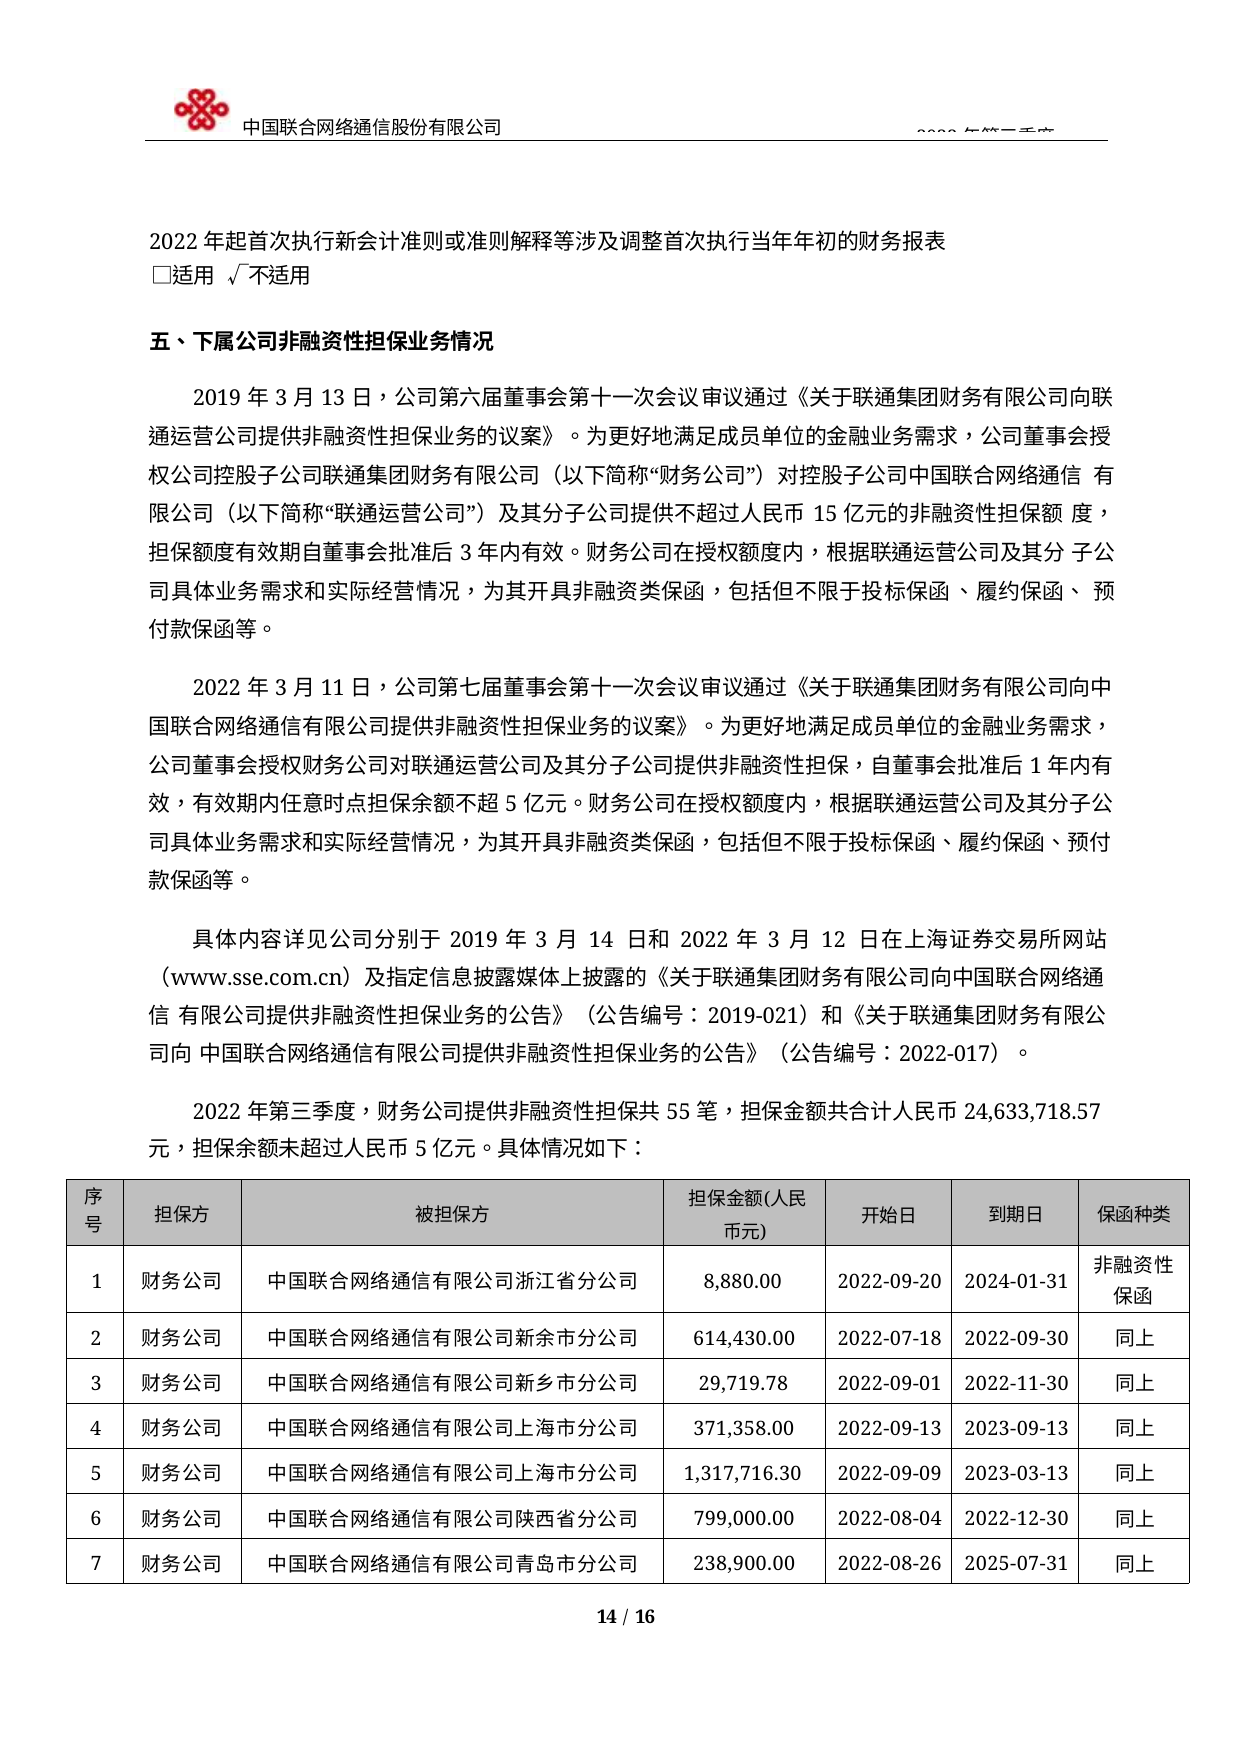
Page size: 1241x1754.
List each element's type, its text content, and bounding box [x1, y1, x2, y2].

text 2022 年第三季度，财务公司提供非融资性担保共 55 笔，担保金额共合计人民币 24,633,718.57 元，担保余额未超过人民币 5 亿元。具体情况如下： [149, 1096, 1108, 1163]
table_cell 2 [67, 1313, 123, 1357]
table_cell 2024-01-31 [952, 1246, 1078, 1312]
text □适用 √不适用 [151, 261, 1189, 288]
table_cell 同上 [1079, 1539, 1189, 1583]
table_cell 财务公司 [124, 1246, 241, 1312]
text 2022 年 3 月 11 日，公司第七届董事会第十一次会议审议通过《关于联通集团财务有限公司向中 国联合网络通信有限公司提供非融资性担保业务的议案》。为更好地满足成员单位的金融业务需求， 公司董事会授权财务公司对联通运营公司及其分子公司提供非融资性担保，自董事会批准后 1 年内有 效，有效期内任意时点担保余额不超 5 亿元。财务公司在授权额度内，根据联通运营公司及其分子公 司具体业务需求和实际经营情况，为其开具非融资类保函，包括但不限于投标保函、履约保函、预付 款保函等。 [149, 672, 1114, 895]
table_header 到期日 [952, 1180, 1078, 1245]
table_cell 2022-12-30 [952, 1494, 1078, 1538]
table_cell 2022-08-26 [826, 1539, 951, 1583]
table_cell 同上 [1079, 1313, 1189, 1357]
table_cell 2022-09-30 [952, 1313, 1078, 1357]
table_cell 同上 [1079, 1404, 1189, 1448]
text 具体内容详见公司分别于 2019 年 3 月 14 日和 2022 年 3 月 12 日在上海证券交易所网站 （www.sse.com.cn）及指定信息披露媒体上披露的《关于联通集团财务有限公司向中国联合网络通信 有限公司提供非融资性担保业务的公告》（公告编号：2019-021）和《关于联通集团财务有限公司向 中国联合网络通信有限公司提供非融资性担保业务的公告》（公告编号：2022-017）。 [149, 924, 1108, 1068]
table_cell 5 [67, 1449, 123, 1492]
table_cell 2022-07-18 [826, 1313, 951, 1357]
table_cell 2022-09-09 [826, 1449, 951, 1492]
table_cell 7 [67, 1539, 123, 1583]
table_cell 2022-09-13 [826, 1404, 951, 1448]
table_header 保函种类 [1079, 1180, 1189, 1245]
table_cell 非融资性 保函 [1079, 1246, 1189, 1312]
table_cell 财务公司 [124, 1404, 241, 1448]
table_cell 2025-07-31 [952, 1539, 1078, 1583]
table_cell 财务公司 [124, 1449, 241, 1492]
text 2022 年起首次执行新会计准则或准则解释等涉及调整首次执行当年年初的财务报表 [149, 228, 1189, 255]
table_cell 中国联合网络通信有限公司青岛市分公司 [242, 1539, 663, 1583]
table_cell 同上 [1079, 1449, 1189, 1492]
table_cell 中国联合网络通信有限公司新乡市分公司 [242, 1359, 663, 1402]
table_header 开始日 [826, 1180, 951, 1245]
table_cell 同上 [1079, 1359, 1189, 1402]
table_cell 2022-08-04 [826, 1494, 951, 1538]
table_cell 同上 [1079, 1494, 1189, 1538]
table_header 被担保方 [242, 1180, 663, 1245]
table_cell 6 [67, 1494, 123, 1538]
table_cell 2023-03-13 [952, 1449, 1078, 1492]
table_cell 3 [67, 1359, 123, 1402]
text 2019 年 3 月 13 日，公司第六届董事会第十一次会议审议通过《关于联通集团财务有限公司向联 通运营公司提供非融资性担保业务的议案》。为更好地满足成员单位的金融业务需求，公司董事会授 权公司控股子公司联通集团财务有限公司（以下简称“财务公司”）对控股子公司中国联合网络通信 有限公司（以下简称“联通运营公司”）及其分子公司提供不超过人民币 15 亿元的非融资性担保额 度，担保额度有效期自董事会批准后 3 年内有效。财务公司在授权额度内，根据联通运营公司及其分 子公司具体业务需求和实际经营情况，为其开具非融资类保函，包括但不限于投标保函、履约保函、 预付款保函等。 [148, 382, 1115, 644]
table_cell 614,430.00 [664, 1313, 825, 1357]
table_cell 4 [67, 1404, 123, 1448]
text 五、下属公司非融资性担保业务情况 [149, 327, 1189, 354]
table_cell 财务公司 [124, 1494, 241, 1538]
table_header 序 号 [67, 1180, 123, 1245]
table_cell 中国联合网络通信有限公司陕西省分公司 [242, 1494, 663, 1538]
table_cell 29,719.78 [664, 1359, 825, 1402]
table_cell 中国联合网络通信有限公司浙江省分公司 [242, 1246, 663, 1312]
table_header 担保方 [124, 1180, 241, 1245]
table_cell 中国联合网络通信有限公司上海市分公司 [242, 1449, 663, 1492]
table_cell 中国联合网络通信有限公司新余市分公司 [242, 1313, 663, 1357]
table_cell 2022-09-01 [826, 1359, 951, 1402]
table_cell 371,358.00 [664, 1404, 825, 1448]
table_cell 财务公司 [124, 1539, 241, 1583]
picture [173, 88, 231, 132]
table_cell 1,317,716.30 [664, 1449, 825, 1492]
table_cell 2022-09-20 [826, 1246, 951, 1312]
table_cell 2022-11-30 [952, 1359, 1078, 1402]
table_cell 财务公司 [124, 1313, 241, 1357]
table_cell 799,000.00 [664, 1494, 825, 1538]
table_cell 8,880.00 [664, 1246, 825, 1312]
table_cell 中国联合网络通信有限公司上海市分公司 [242, 1404, 663, 1448]
table_cell 238,900.00 [664, 1539, 825, 1583]
table_cell 财务公司 [124, 1359, 241, 1402]
table_header 担保金额(人民 币元) [664, 1180, 825, 1245]
table_cell 1 [67, 1246, 123, 1312]
table_cell 2023-09-13 [952, 1404, 1078, 1448]
